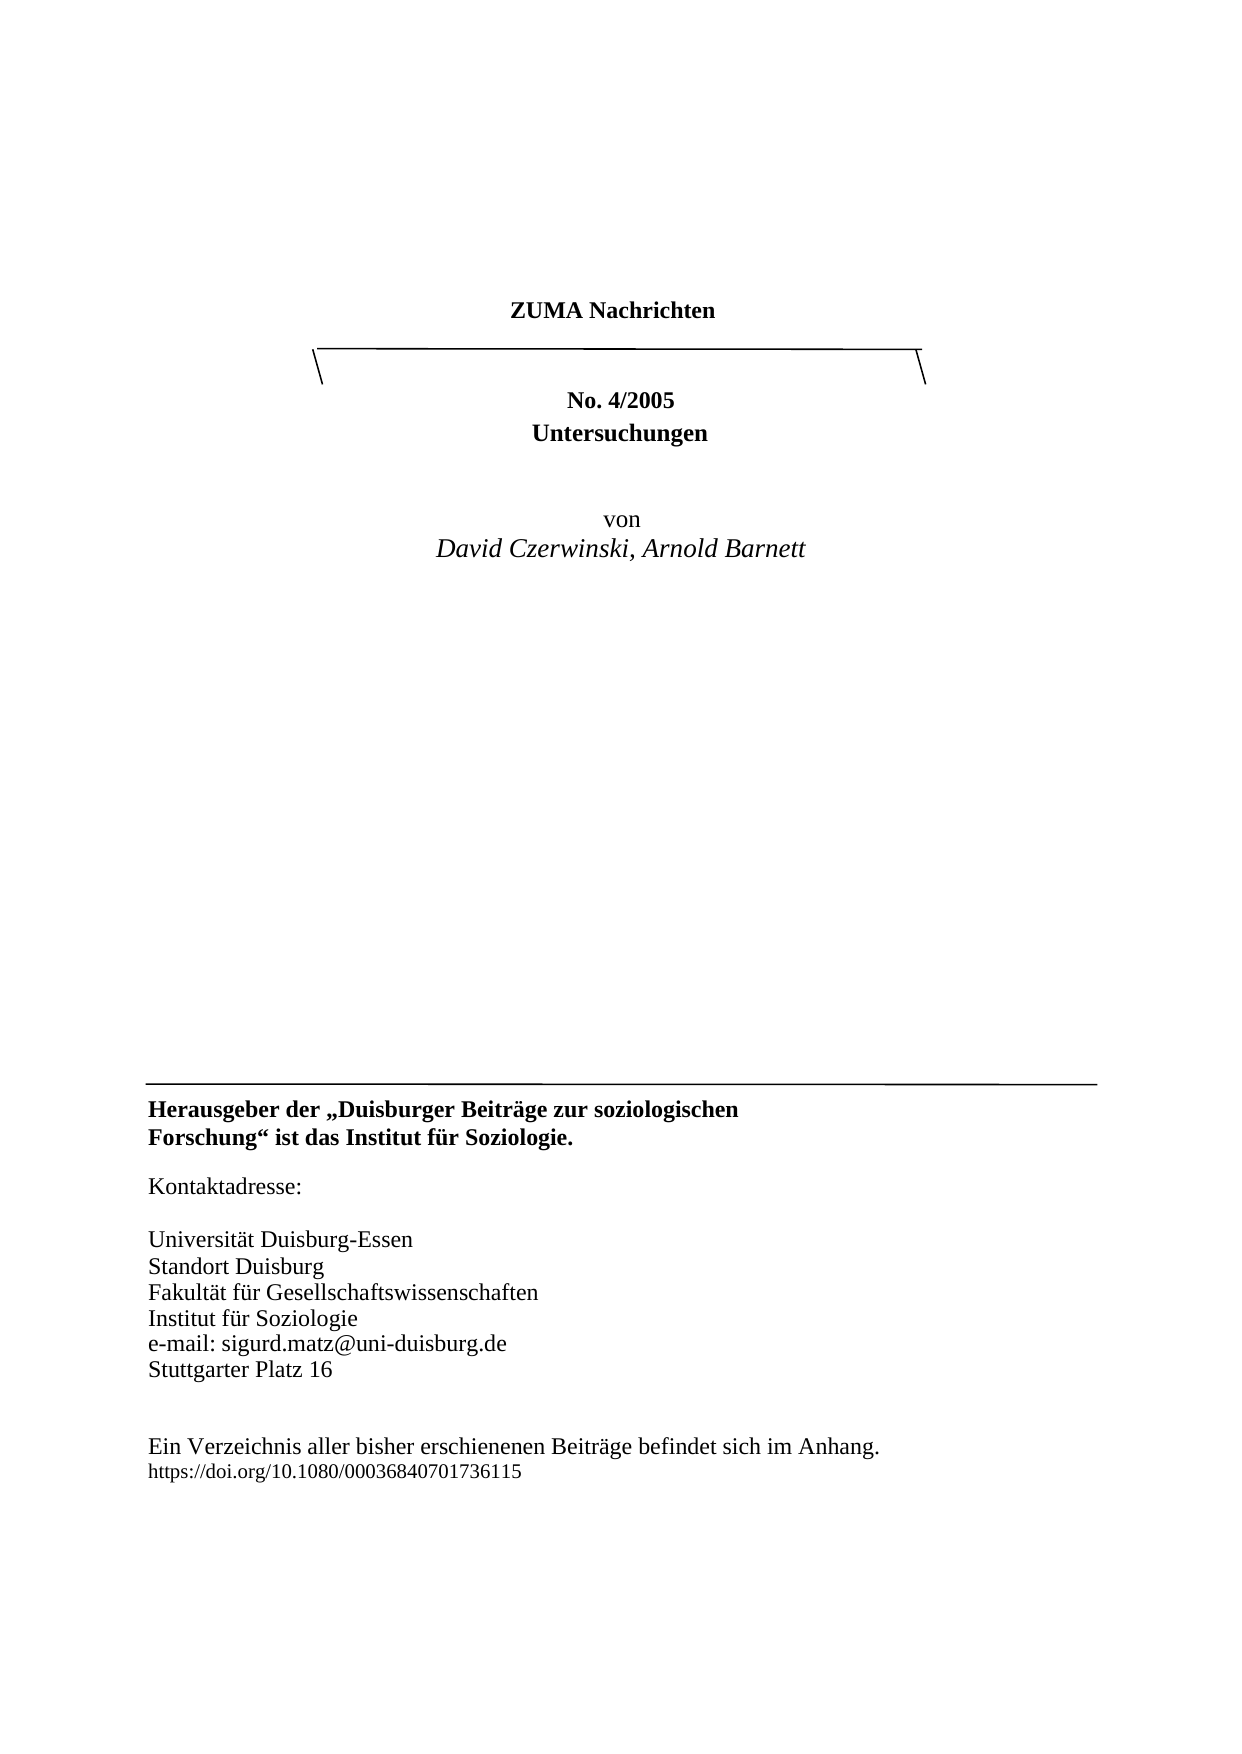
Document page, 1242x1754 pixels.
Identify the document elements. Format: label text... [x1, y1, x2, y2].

text Fakultät für Gesellschaftswissenschaften [148, 1280, 1092, 1306]
text von [148, 504, 1096, 533]
text ZUMA Nachrichten [148, 297, 1077, 324]
text Standort Duisburg [148, 1253, 1092, 1280]
text e-mail: sigurd.matz@uni-duisburg.de [148, 1332, 1092, 1357]
text https://doi.org/10.1080/00036840701736115 [148, 1459, 1092, 1483]
text Ein Verzeichnis aller bisher erschienenen Beiträge befindet sich im Anhang. [148, 1432, 1092, 1459]
text Untersuchungen [148, 418, 1092, 446]
text Universität Duisburg-Essen [148, 1225, 1092, 1253]
text David Czerwinski, Arnold Barnett [148, 533, 1094, 564]
text Stuttgarter Platz 16 [148, 1357, 443, 1383]
text Kontaktadresse: [148, 1172, 1092, 1199]
text No. 4/2005 [148, 386, 1094, 414]
text Institut für Soziologie [148, 1306, 1092, 1332]
text Herausgeber der „Duisburger Beiträge zur soziologischen Forschung“ ist das Institut für Soziologie. [148, 1096, 837, 1150]
